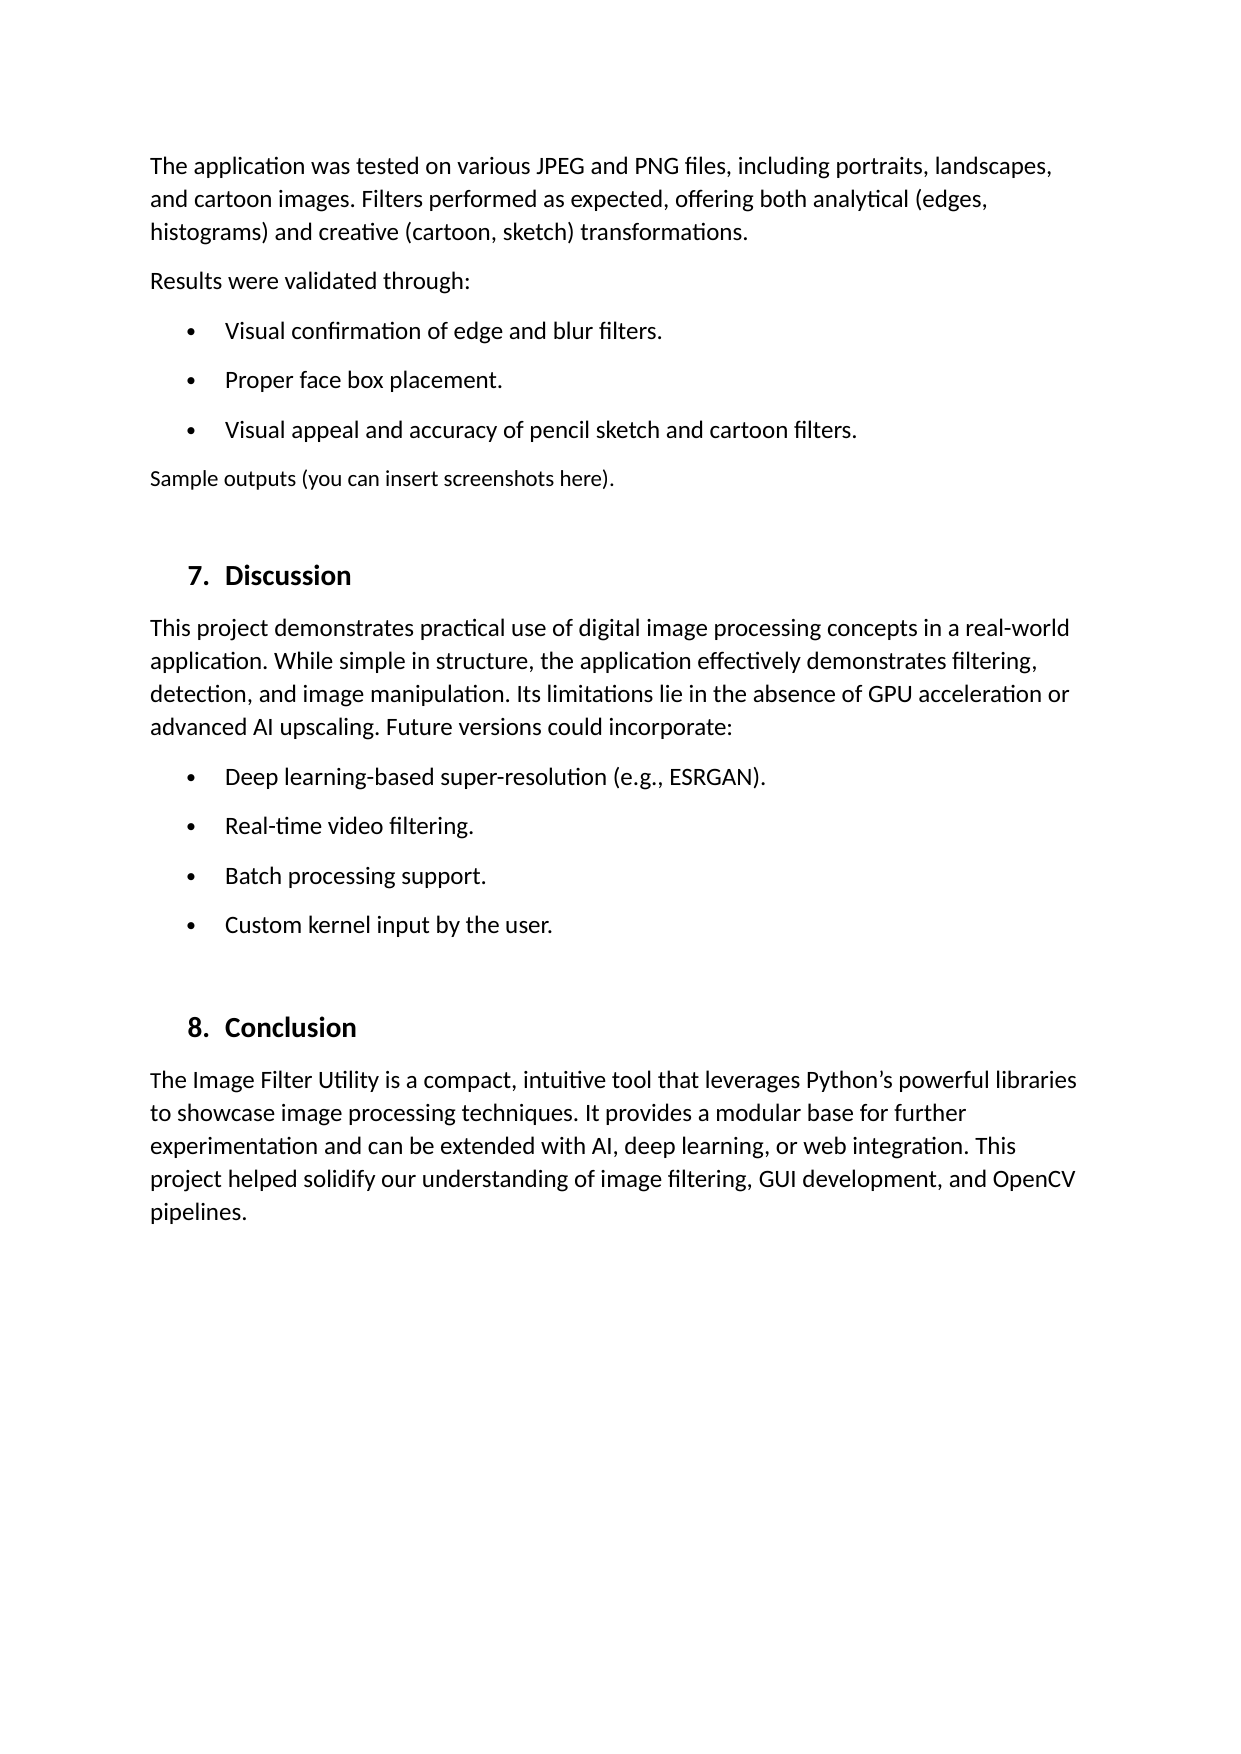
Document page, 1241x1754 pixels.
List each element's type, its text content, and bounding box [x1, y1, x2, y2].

list Conclusion [187, 1009, 1090, 1044]
list Batch processing support. [187, 860, 1090, 891]
text Results were validated through: [150, 265, 1090, 296]
list Discussion [187, 557, 1090, 593]
list Real-time video filtering. [187, 811, 1090, 841]
list Proper face box placement. [187, 364, 1090, 395]
list Visual confirmation of edge and blur filters. [187, 315, 1090, 346]
text The application was tested on various JPEG and PNG files, including portraits, landscapes, and cartoon images. Filters performed as expected, offering both analytical (edges, histograms) and creative (cartoon, sketch) transformations. [150, 150, 1090, 246]
text This project demonstrates practical use of digital image processing concepts in a real-world application. While simple in structure, the application effectively demonstrates filtering, detection, and image manipulation. Its limitations lie in the absence of GPU acceleration or advanced AI upscaling. Future versions could incorporate: [150, 613, 1090, 742]
list Visual appeal and accuracy of pencil sketch and cartoon filters. [187, 414, 1090, 445]
text Sample outputs (you can insert screenshots here). [150, 464, 1090, 492]
list Deep learning-based super-resolution (e.g., ESRGAN). [187, 761, 1090, 791]
list Custom kernel input by the user. [187, 910, 1090, 940]
text The Image Filter Utility is a compact, intuitive tool that leverages Python’s powerful libraries to showcase image processing techniques. It provides a modular base for further experimentation and can be extended with AI, deep learning, or web integration. This project helped solidify our understanding of image filtering, GUI development, and OpenCV pipelines. [150, 1064, 1090, 1226]
